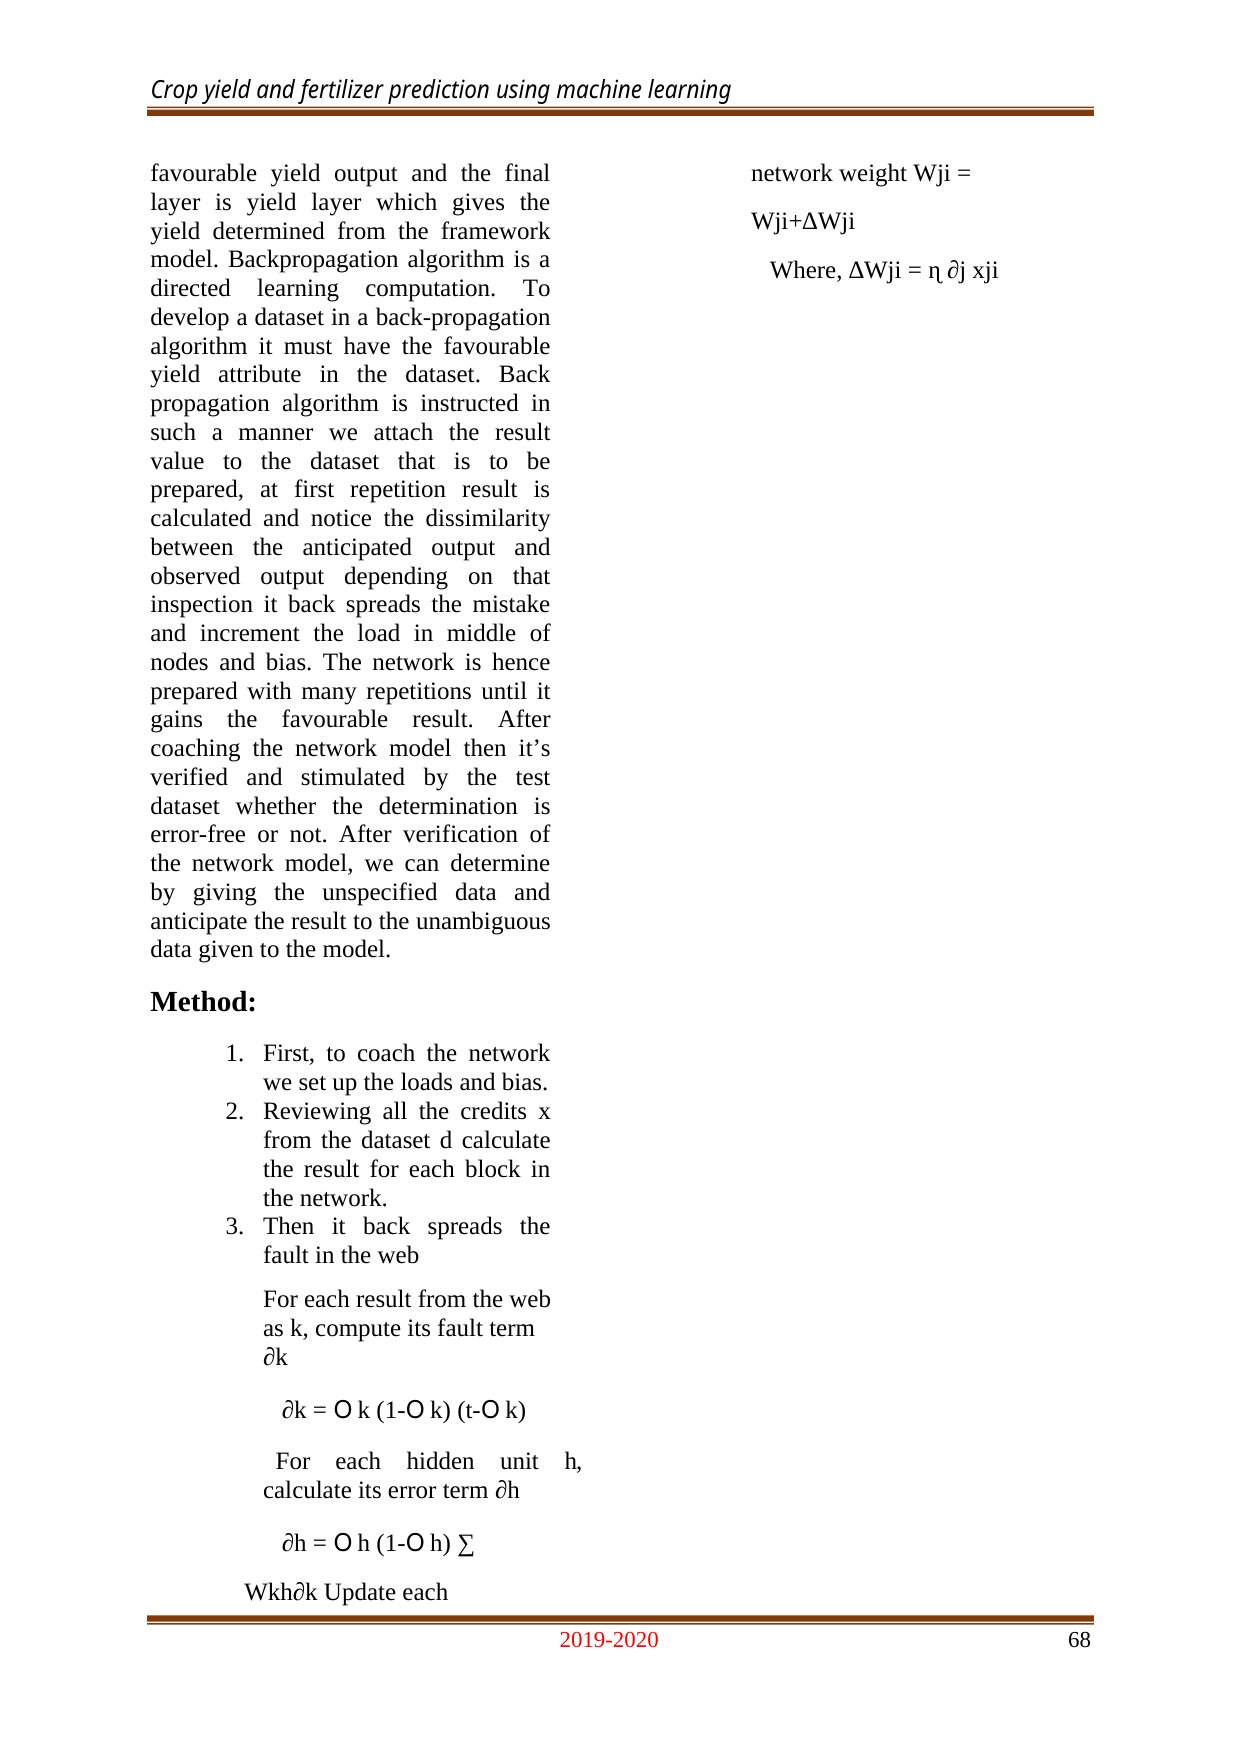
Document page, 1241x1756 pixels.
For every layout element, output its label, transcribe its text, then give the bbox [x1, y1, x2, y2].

text favourable yield output and the final layer is yield layer which gives the yield determined from the framework model. Backpropagation algorithm is a directed learning computation. To develop a dataset in a back-propagation algorithm it must have the favourable yield attribute in the dataset. Back propagation algorithm is instructed in such a manner we attach the result value to the dataset that is to be prepared, at first repetition result is calculated and notice the dissimilarity between the anticipated output and observed output depending on that inspection it back spreads the mistake and increment the load in middle of nodes and bias. The network is hence prepared with many repetitions until it gains the favourable result. After coaching the network model then it’s verified and stimulated by the test dataset whether the determination is error-free or not. After verification of the network model, we can determine by giving the unspecified data and anticipate the result to the unambiguous data given to the model. [150, 158, 551, 963]
list Reviewing all the credits x from the dataset d calculate the result for each block in the network. [225, 1096, 551, 1211]
text For each result from the web as k, compute its fault term ∂k [263, 1284, 551, 1371]
text For each hidden unit h, calculate its error term ∂h [263, 1446, 551, 1503]
subtitle Method: [150, 984, 588, 1018]
list First, to coach the network we set up the loads and bias. [225, 1038, 551, 1096]
list Then it back spreads the fault in the web [225, 1211, 550, 1269]
text Where, ∆Wji = ɳ ∂j xji [769, 255, 1128, 284]
text ∂h = ⵔh (1-ⵔh) ∑ Wkh∂k Update each network weight Wji = Wji+∆Wji [751, 158, 1057, 234]
text ∂k = ⵔk (1-ⵔk) (t-ⵔk) [282, 1392, 588, 1426]
text ∂h = ⵔh (1-ⵔh) ∑ Wkh∂k Update each network weight Wji = Wji+∆Wji [244, 1525, 518, 1606]
